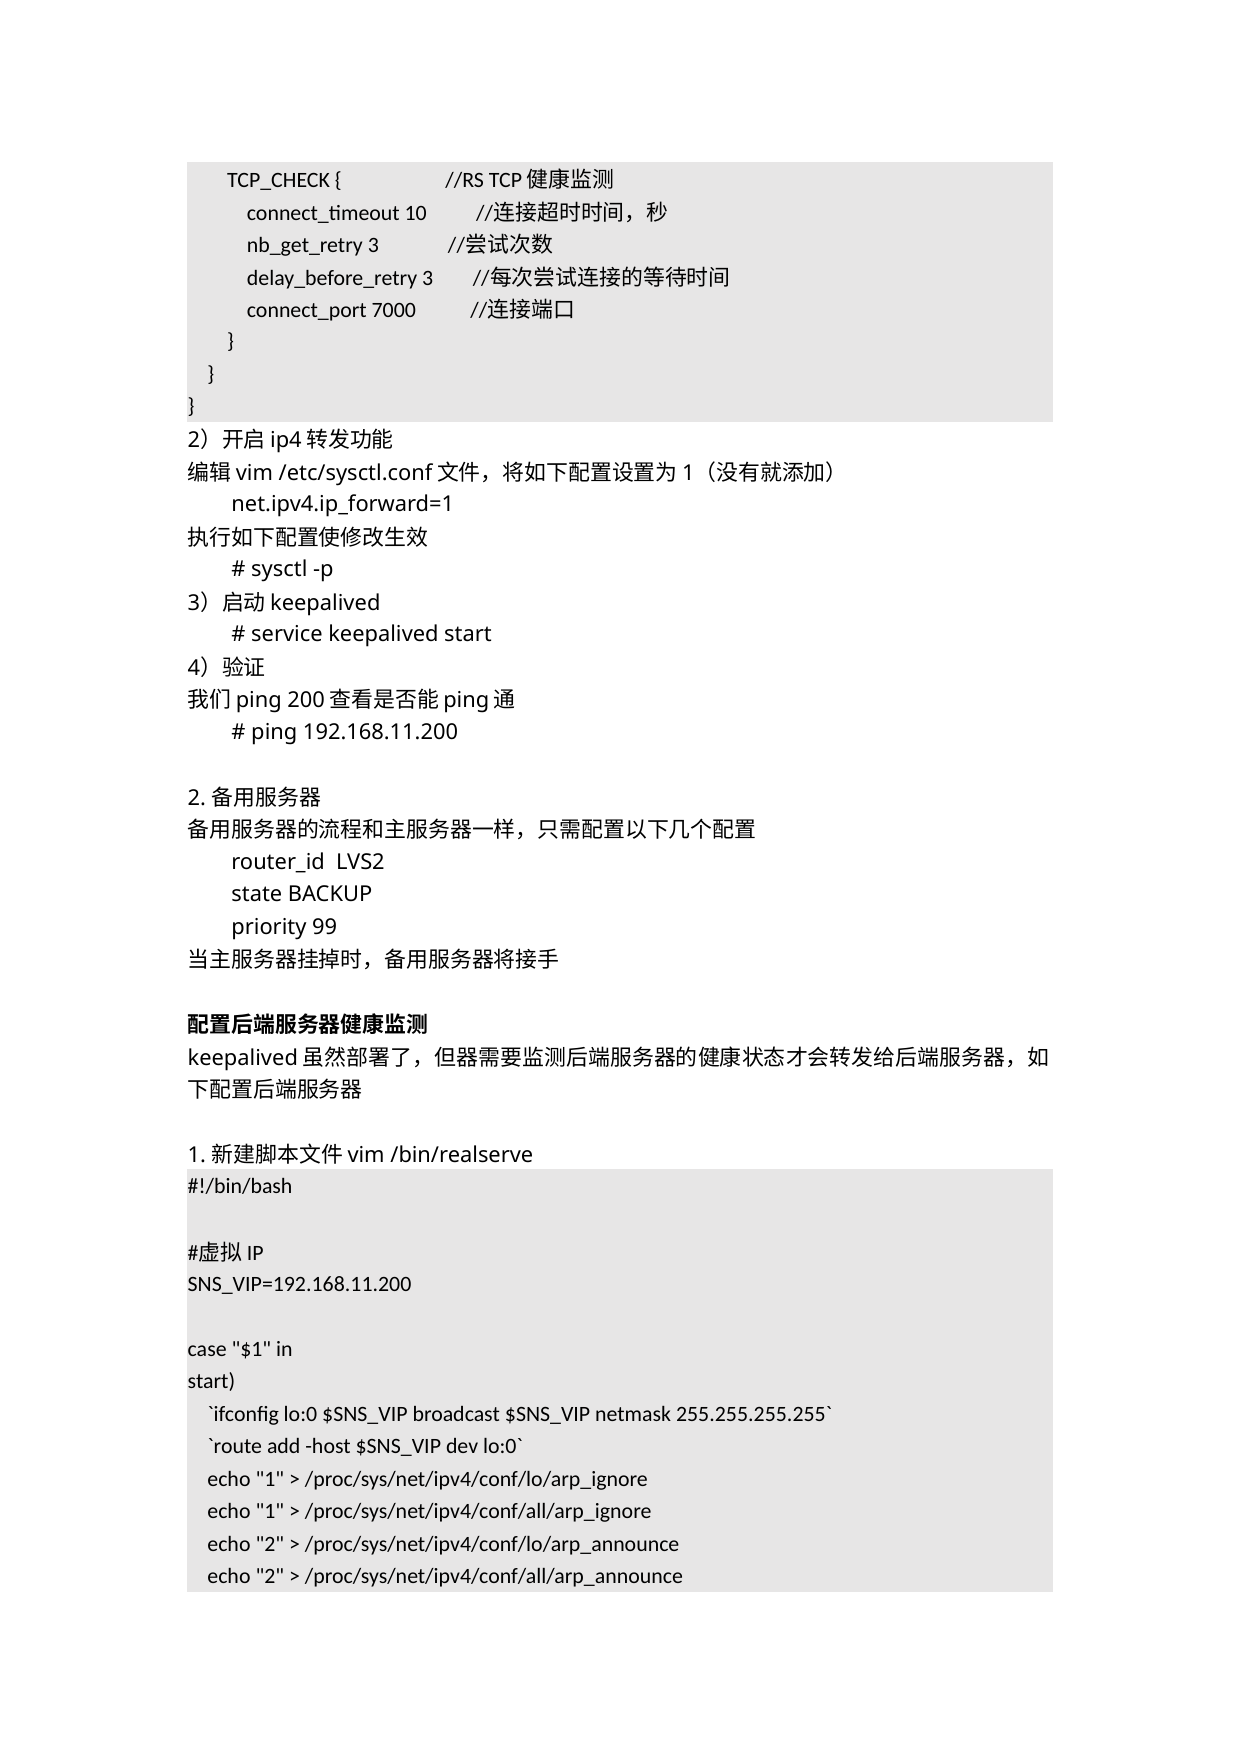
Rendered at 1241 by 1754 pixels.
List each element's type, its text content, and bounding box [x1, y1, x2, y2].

list 开启ip4转发功能 [187, 422, 1053, 454]
list 执行如下配置使修改生效 [187, 519, 1053, 552]
list 验证 [187, 649, 1053, 682]
text TCP_CHECK { //RS TCP健康监测 [187, 162, 1053, 194]
text start) [187, 1364, 1053, 1397]
list 我们ping 200查看是否能ping通 [187, 682, 1053, 714]
list 启动keepalived [187, 584, 1053, 617]
text `ifconfig lo:0 $SNS_VIP broadcast $SNS_VIP netmask 255.255.255.255` [187, 1397, 1053, 1429]
text echo "1" > /proc/sys/net/ipv4/conf/all/arp_ignore [187, 1494, 1053, 1527]
list priority 99 [187, 909, 1053, 942]
text } [187, 324, 1053, 357]
text } [187, 389, 1053, 422]
list # ping 192.168.11.200 [187, 714, 1053, 747]
list 新建脚本文件vim /bin/realserve [187, 1137, 1053, 1169]
list 当主服务器挂掉时，备用服务器将接手 [187, 942, 1053, 974]
list 备用服务器的流程和主服务器一样，只需配置以下几个配置 [187, 812, 1053, 844]
list 编辑vim /etc/sysctl.conf文件，将如下配置设置为1（没有就添加） [187, 454, 1053, 487]
text SNS_VIP=192.168.11.200 [187, 1267, 1053, 1299]
text } [187, 357, 1053, 389]
text echo "1" > /proc/sys/net/ipv4/conf/lo/arp_ignore [187, 1462, 1053, 1494]
list net.ipv4.ip_forward=1 [187, 487, 1053, 519]
text `route add -host $SNS_VIP dev lo:0` [187, 1429, 1053, 1462]
text connect_timeout 10 //连接超时时间，秒 [187, 194, 1053, 227]
text echo "2" > /proc/sys/net/ipv4/conf/all/arp_announce [187, 1559, 1053, 1592]
text #!/bin/bash [187, 1169, 1053, 1202]
list keepalived虽然部署了，但器需要监测后端服务器的健康状态才会转发给后端服务器，如下配置后端服务器 [187, 1039, 1053, 1104]
list # sysctl -p [187, 552, 1053, 584]
text nb_get_retry 3 //尝试次数 [187, 227, 1053, 259]
text delay_before_retry 3 //每次尝试连接的等待时间 [187, 259, 1053, 292]
text echo "2" > /proc/sys/net/ipv4/conf/lo/arp_announce [187, 1527, 1053, 1559]
list router_id LVS2 [187, 844, 1053, 877]
list # service keepalived start [187, 617, 1053, 649]
list state BACKUP [187, 877, 1053, 909]
text connect_port 7000 //连接端口 [187, 292, 1053, 324]
text #虚拟IP [187, 1234, 1053, 1267]
text case "$1" in [187, 1332, 1053, 1364]
list 备用服务器 [187, 779, 1053, 812]
list 配置后端服务器健康监测 [187, 1007, 1053, 1039]
